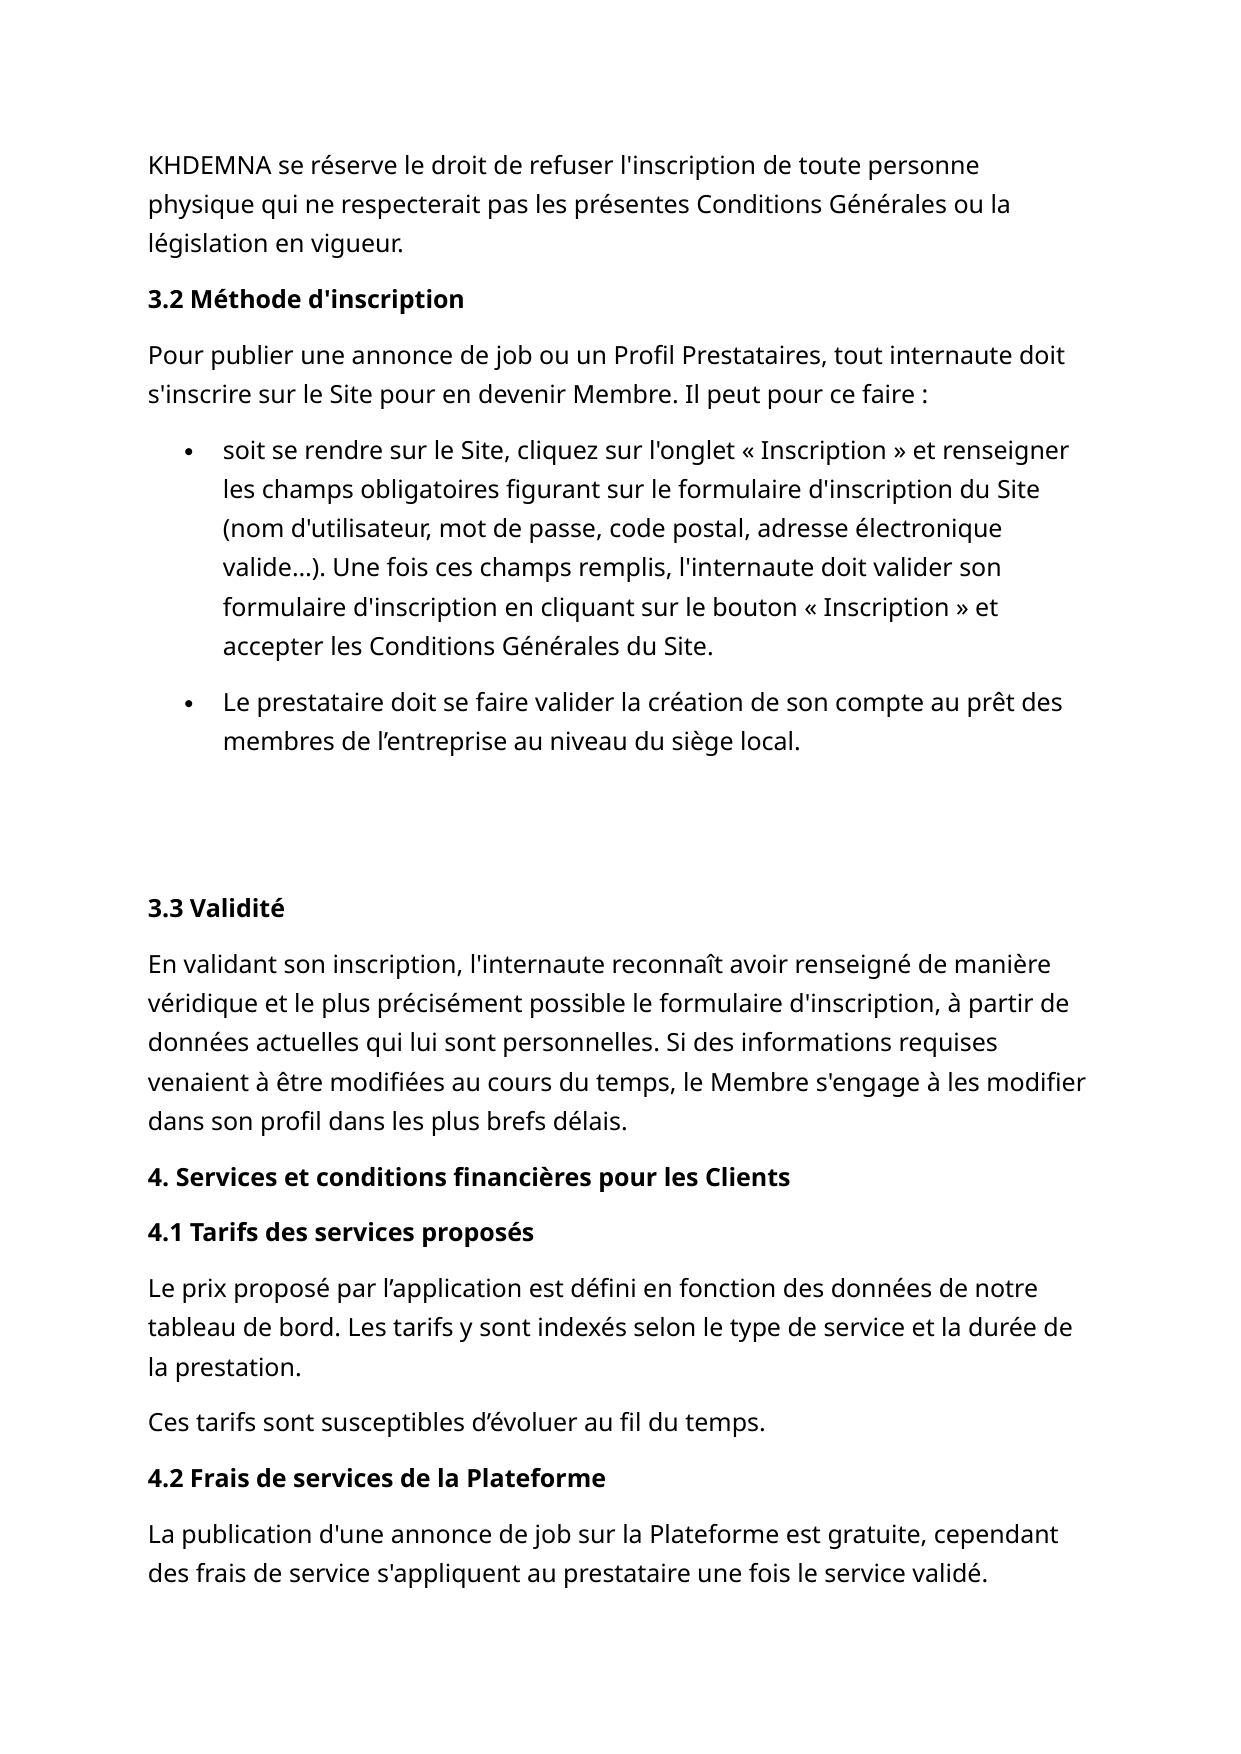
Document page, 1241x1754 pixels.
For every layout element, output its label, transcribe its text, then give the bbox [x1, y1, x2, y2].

text 3.2 Méthode d'inscription [148, 282, 1093, 316]
text En validant son inscription, l'internaute reconnaît avoir renseigné de manière véridique et le plus précisément possible le formulaire d'inscription, à partir de données actuelles qui lui sont personnelles. Si des informations requises venaient à être modifiées au cours du temps, le Membre s'engage à les modifier dans son profil dans les plus brefs délais. [148, 947, 1093, 1137]
text 4.2 Frais de services de la Plateforme [148, 1461, 1093, 1495]
text Pour publier une annonce de job ou un Profil Prestataires, tout internaute doit s'inscrire sur le Site pour en devenir Membre. Il peut pour ce faire : [148, 338, 1093, 411]
text KHDEMNA se réserve le droit de refuser l'inscription de toute personne physique qui ne respecterait pas les présentes Conditions Générales ou la législation en vigueur. [148, 148, 1093, 260]
list soit se rendre sur le Site, cliquez sur l'onglet « Inscription » et renseigner les champs obligatoires figurant sur le formulaire d'inscription du Site (nom d'utilisateur, mot de passe, code postal, adresse électronique valide…). Une fois ces champs remplis, l'internaute doit valider son formulaire d'inscription en cliquant sur le bouton « Inscription » et accepter les Conditions Générales du Site. [185, 433, 1093, 662]
text La publication d'une annonce de job sur la Plateforme est gratuite, cependant des frais de service s'appliquent au prestataire une fois le service validé. [148, 1517, 1093, 1590]
list Le prestataire doit se faire valider la création de son compte au prêt des membres de l’entreprise au niveau du siège local. [185, 684, 1093, 757]
text 4. Services et conditions financières pour les Clients [148, 1159, 1093, 1193]
text 4.1 Tarifs des services proposés [148, 1215, 1093, 1249]
text 3.3 Validité [148, 891, 1093, 925]
text Le prix proposé par l’application est défini en fonction des données de notre tableau de bord. Les tarifs y sont indexés selon le type de service et la durée de la prestation. [148, 1271, 1093, 1383]
text Ces tarifs sont susceptibles d’évoluer au fil du temps. [148, 1405, 1093, 1439]
